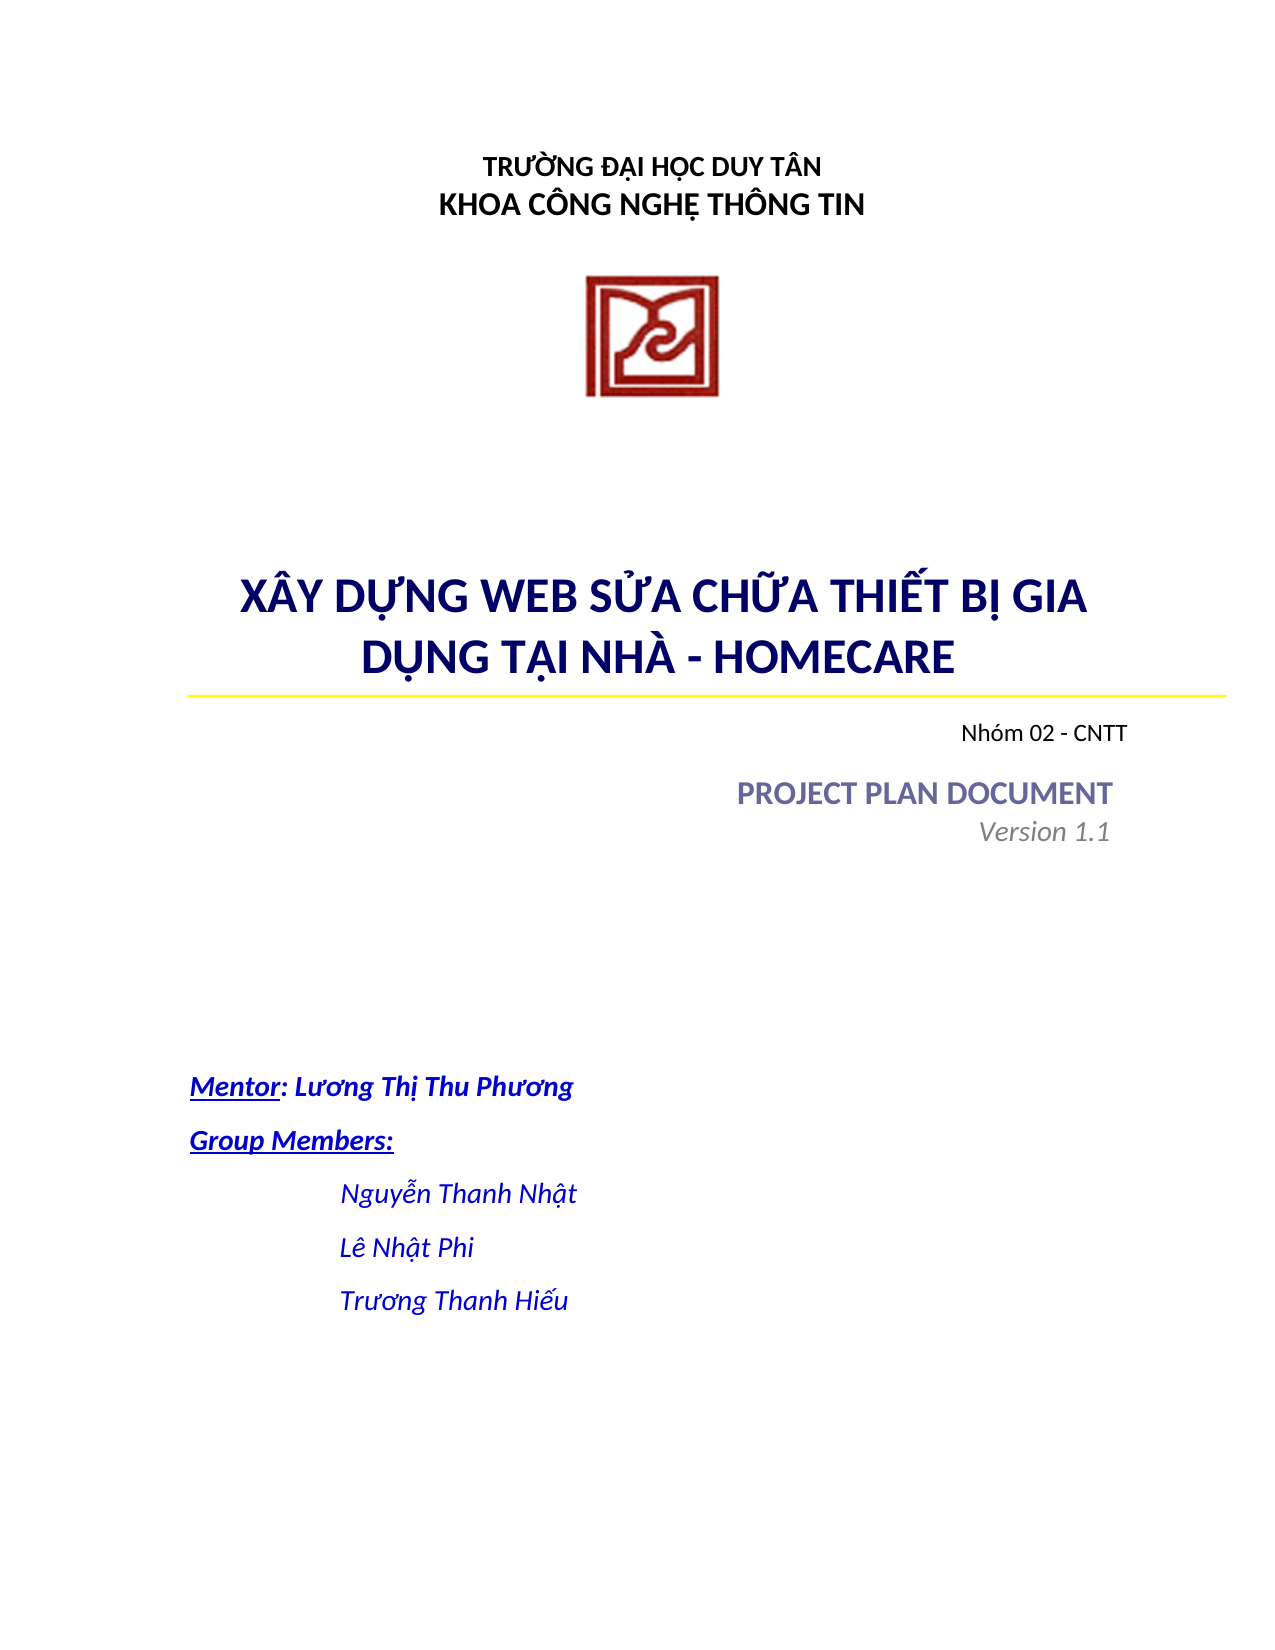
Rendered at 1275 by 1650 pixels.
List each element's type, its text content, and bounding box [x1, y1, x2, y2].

picture [584, 275, 721, 399]
text XÂY DỰNG WEB SỬA CHỮA THIẾT BỊ GIA DỤNG TẠI NHÀ - HOMECARE [189, 563, 1128, 686]
text Version 1.1 [177, 813, 1113, 848]
text Trương Thanh Hiếu [339, 1282, 1127, 1318]
text Nguyễn Thanh Nhật [327, 1175, 1127, 1211]
text TRƯỜNG ĐẠI HỌC DUY TÂN [177, 148, 1127, 183]
text Mentor: Lương Thị Thu Phương [189, 1068, 1127, 1104]
text Nhóm 02 - CNTT [177, 721, 1127, 746]
text Lê Nhật Phi [339, 1229, 1127, 1264]
text Group Members: [189, 1122, 1127, 1157]
text PROJECT PLAN DOCUMENT [177, 772, 1113, 813]
text KHOA CÔNG NGHỆ THÔNG TIN [177, 183, 1127, 224]
